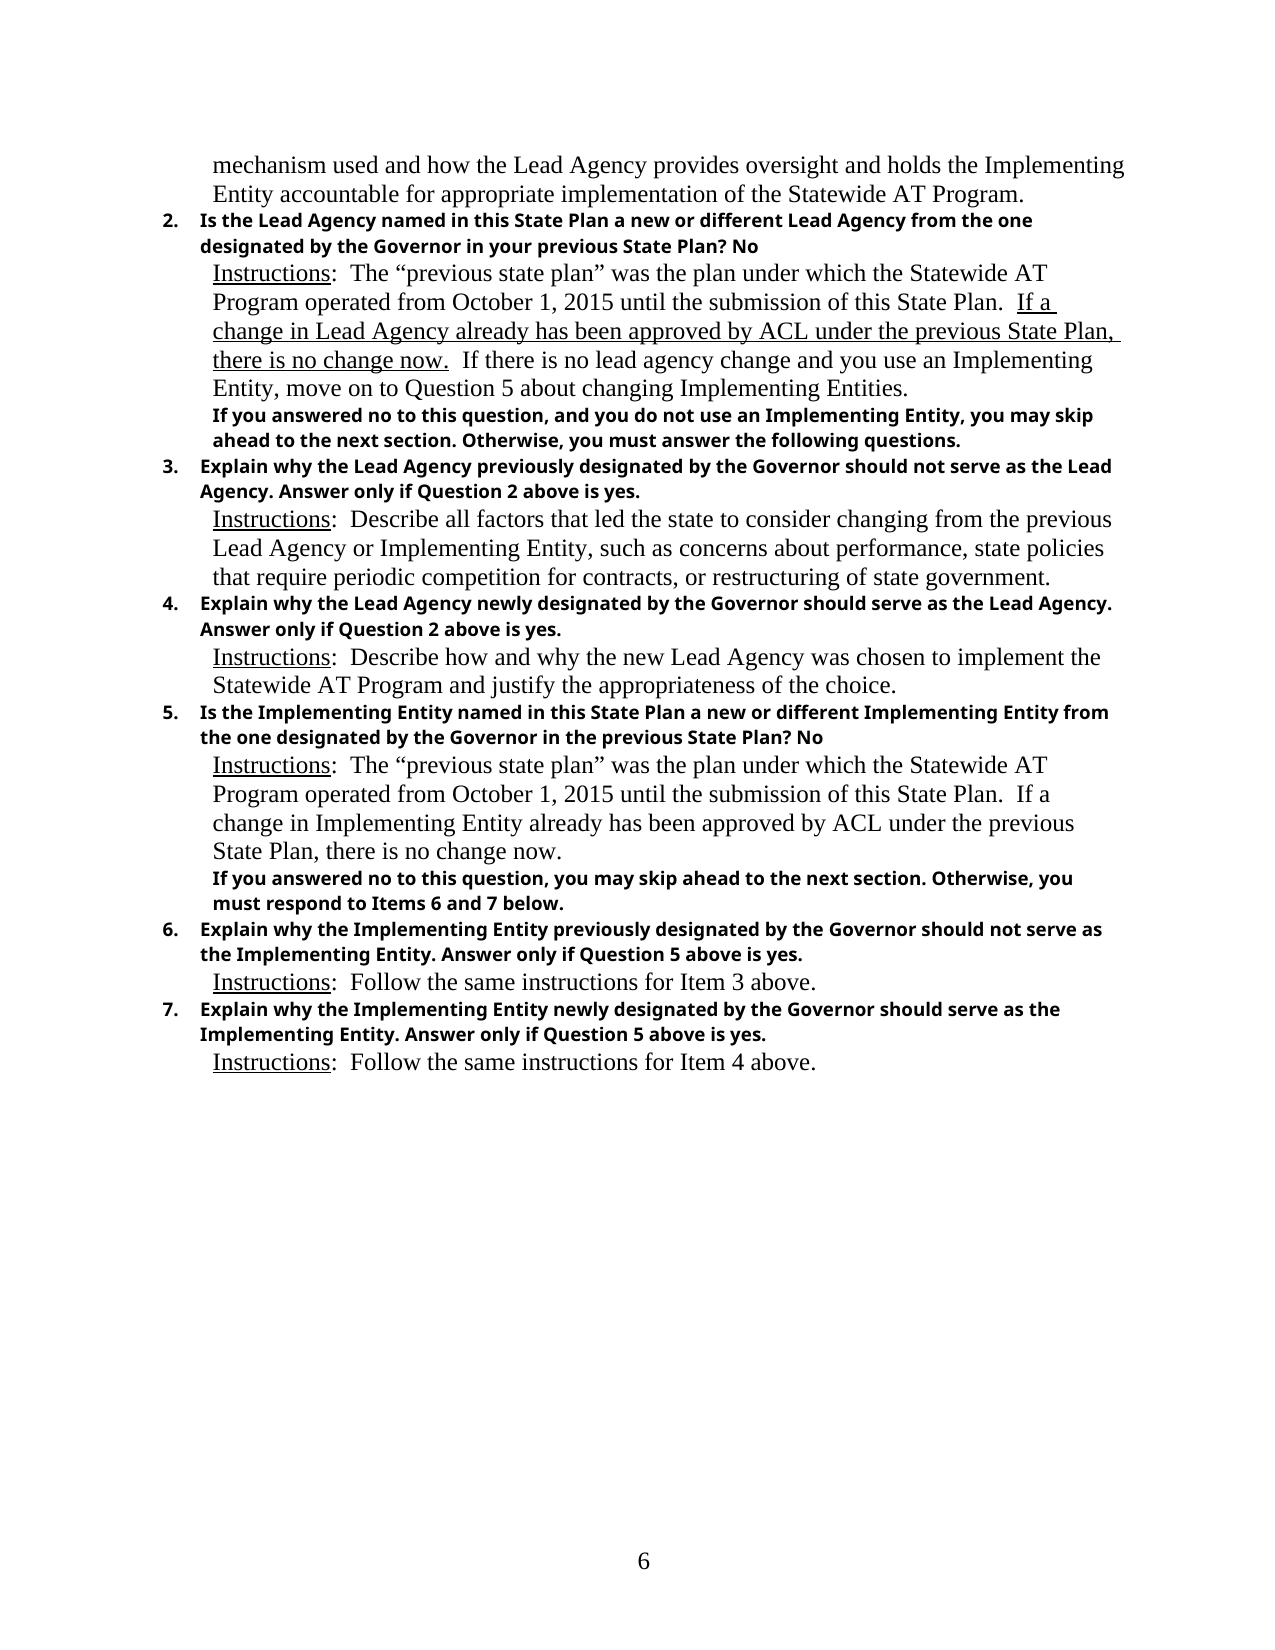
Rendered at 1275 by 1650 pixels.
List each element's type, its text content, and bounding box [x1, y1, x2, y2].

list Explain why the Lead Agency newly designated by the Governor should serve as the Lead Agency. Answer only if Question 2 above is yes. [162, 591, 1125, 642]
list Explain why the Lead Agency previously designated by the Governor should not serve as the Lead Agency. Answer only if Question 2 above is yes. [162, 453, 1125, 504]
list Is the Implementing Entity named in this State Plan a new or different Implementing Entity from the one designated by the Governor in the previous State Plan? No [162, 699, 1125, 750]
text If you answered no to this question, you may skip ahead to the next section. Otherwise, you must respond to Items 6 and 7 below. [212, 865, 1125, 916]
text Instructions: The “previous state plan” was the plan under which the Statewide AT Program operated from October 1, 2015 until the submission of this State Plan. If a change in Implementing Entity already has been approved by ACL under the previous State Plan, there is no change now. [212, 750, 1125, 865]
list Explain why the Implementing Entity newly designated by the Governor should serve as the Implementing Entity. Answer only if Question 5 above is yes. [162, 996, 1125, 1047]
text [212, 150, 1125, 207]
text Instructions: Describe how and why the new Lead Agency was chosen to implement the Statewide AT Program and justify the appropriateness of the choice. [212, 642, 1125, 699]
text If you answered no to this question, and you do not use an Implementing Entity, you may skip ahead to the next section. Otherwise, you must answer the following questions. [212, 402, 1125, 453]
text Instructions: The “previous state plan” was the plan under which the Statewide AT Program operated from October 1, 2015 until the submission of this State Plan. If a change in Lead Agency already has been approved by ACL under the previous State Plan, there is no change now. If there is no lead agency change and you use an Implementing Entity, move on to Question 5 about changing Implementing Entities. [212, 258, 1125, 402]
list Is the Lead Agency named in this State Plan a new or different Lead Agency from the one designated by the Governor in your previous State Plan? No [162, 207, 1125, 258]
text Instructions: Follow the same instructions for Item 3 above. [212, 967, 1125, 996]
text Instructions: Follow the same instructions for Item 4 above. [212, 1047, 1125, 1076]
list Explain why the Implementing Entity previously designated by the Governor should not serve as the Implementing Entity. Answer only if Question 5 above is yes. [162, 916, 1125, 967]
text Instructions: Describe all factors that led the state to consider changing from the previous Lead Agency or Implementing Entity, such as concerns about performance, state policies that require periodic competition for contracts, or restructuring of state government. [212, 504, 1125, 591]
